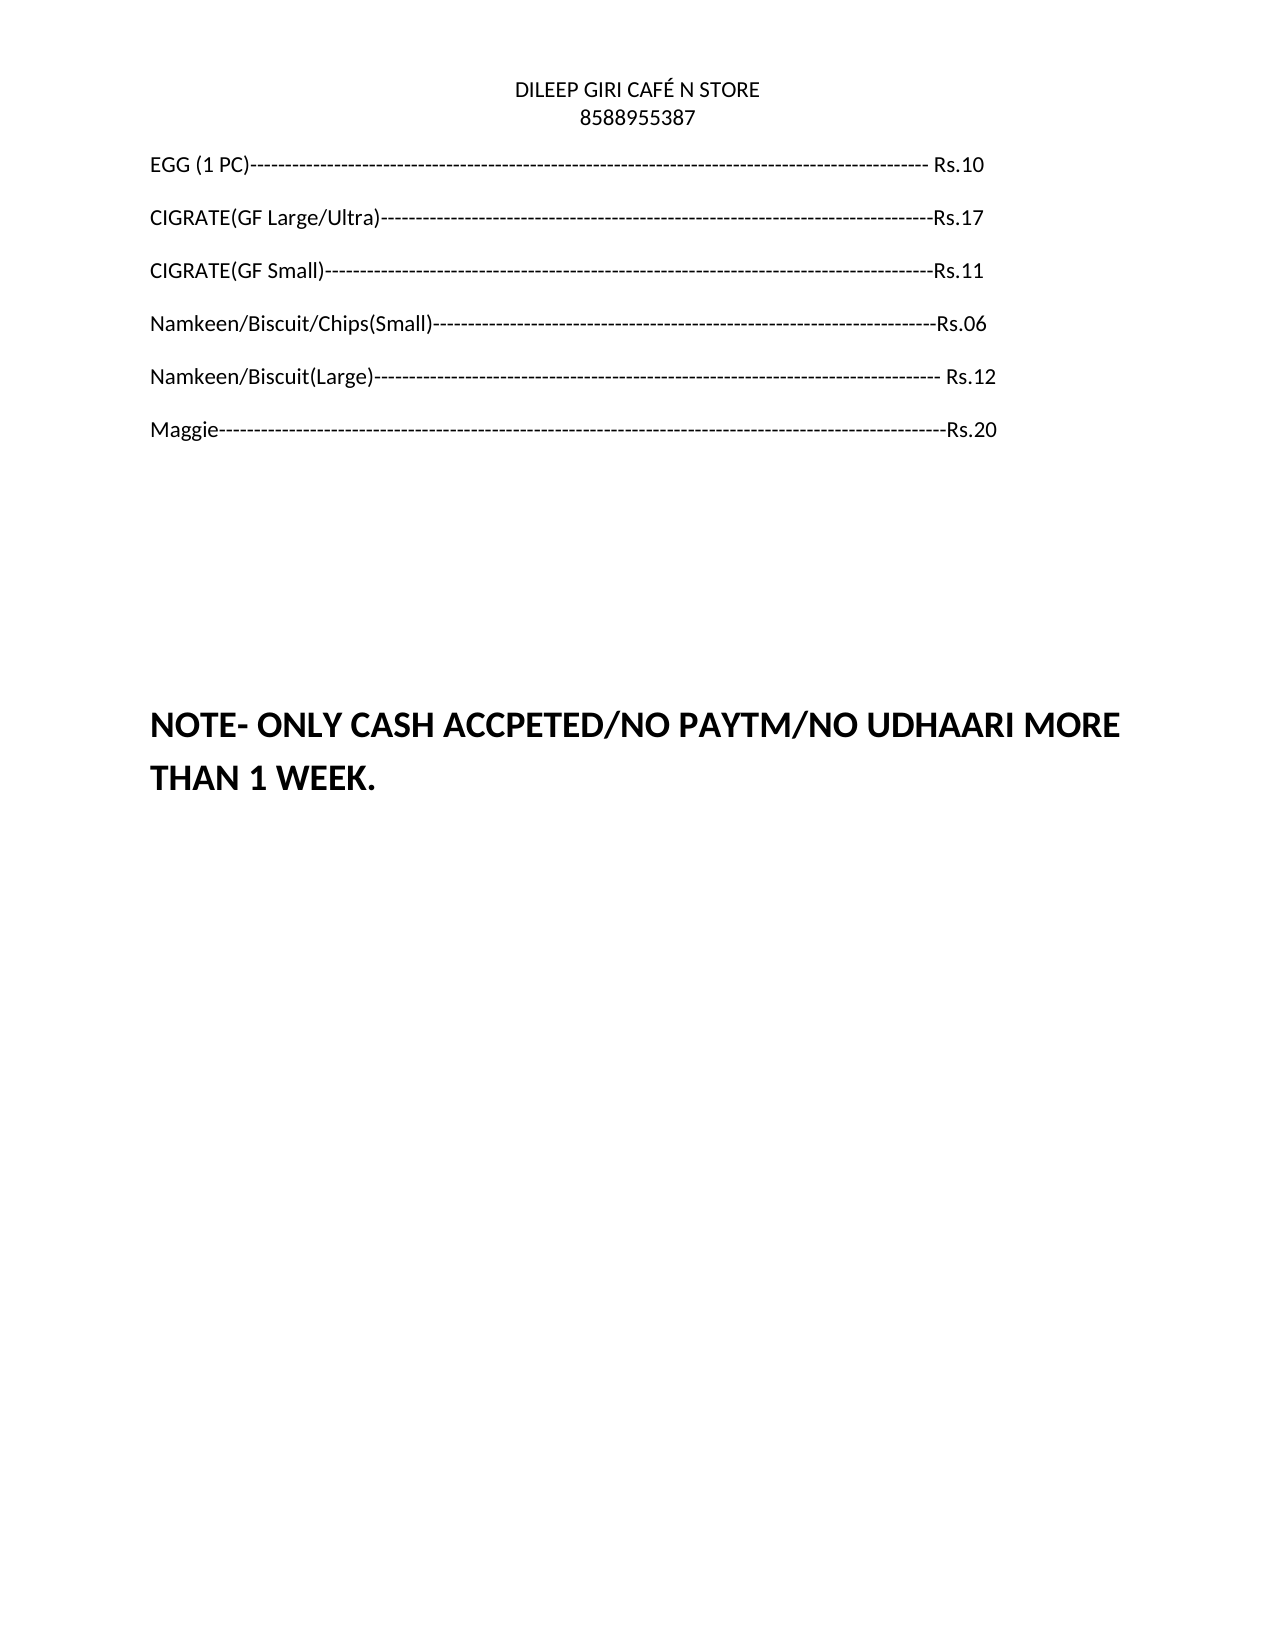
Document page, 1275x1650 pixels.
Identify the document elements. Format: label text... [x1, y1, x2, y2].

text Namkeen/Biscuit/Chips(Small)------------------------------------------------------------------------Rs.06 [150, 309, 1125, 337]
text EGG (1 PC)------------------------------------------------------------------------------------------------- Rs.10 [150, 150, 1125, 178]
text Maggie--------------------------------------------------------------------------------------------------------Rs.20 [150, 415, 1125, 443]
text CIGRATE(GF Small)---------------------------------------------------------------------------------------Rs.11 [150, 256, 1125, 284]
text Namkeen/Biscuit(Large)--------------------------------------------------------------------------------- Rs.12 [150, 362, 1125, 390]
text CIGRATE(GF Large/Ultra)-------------------------------------------------------------------------------Rs.17 [150, 203, 1125, 231]
text NOTE- ONLY CASH ACCPETED/NO PAYTM/NO UDHAARI MORE THAN 1 WEEK. [150, 701, 1125, 799]
